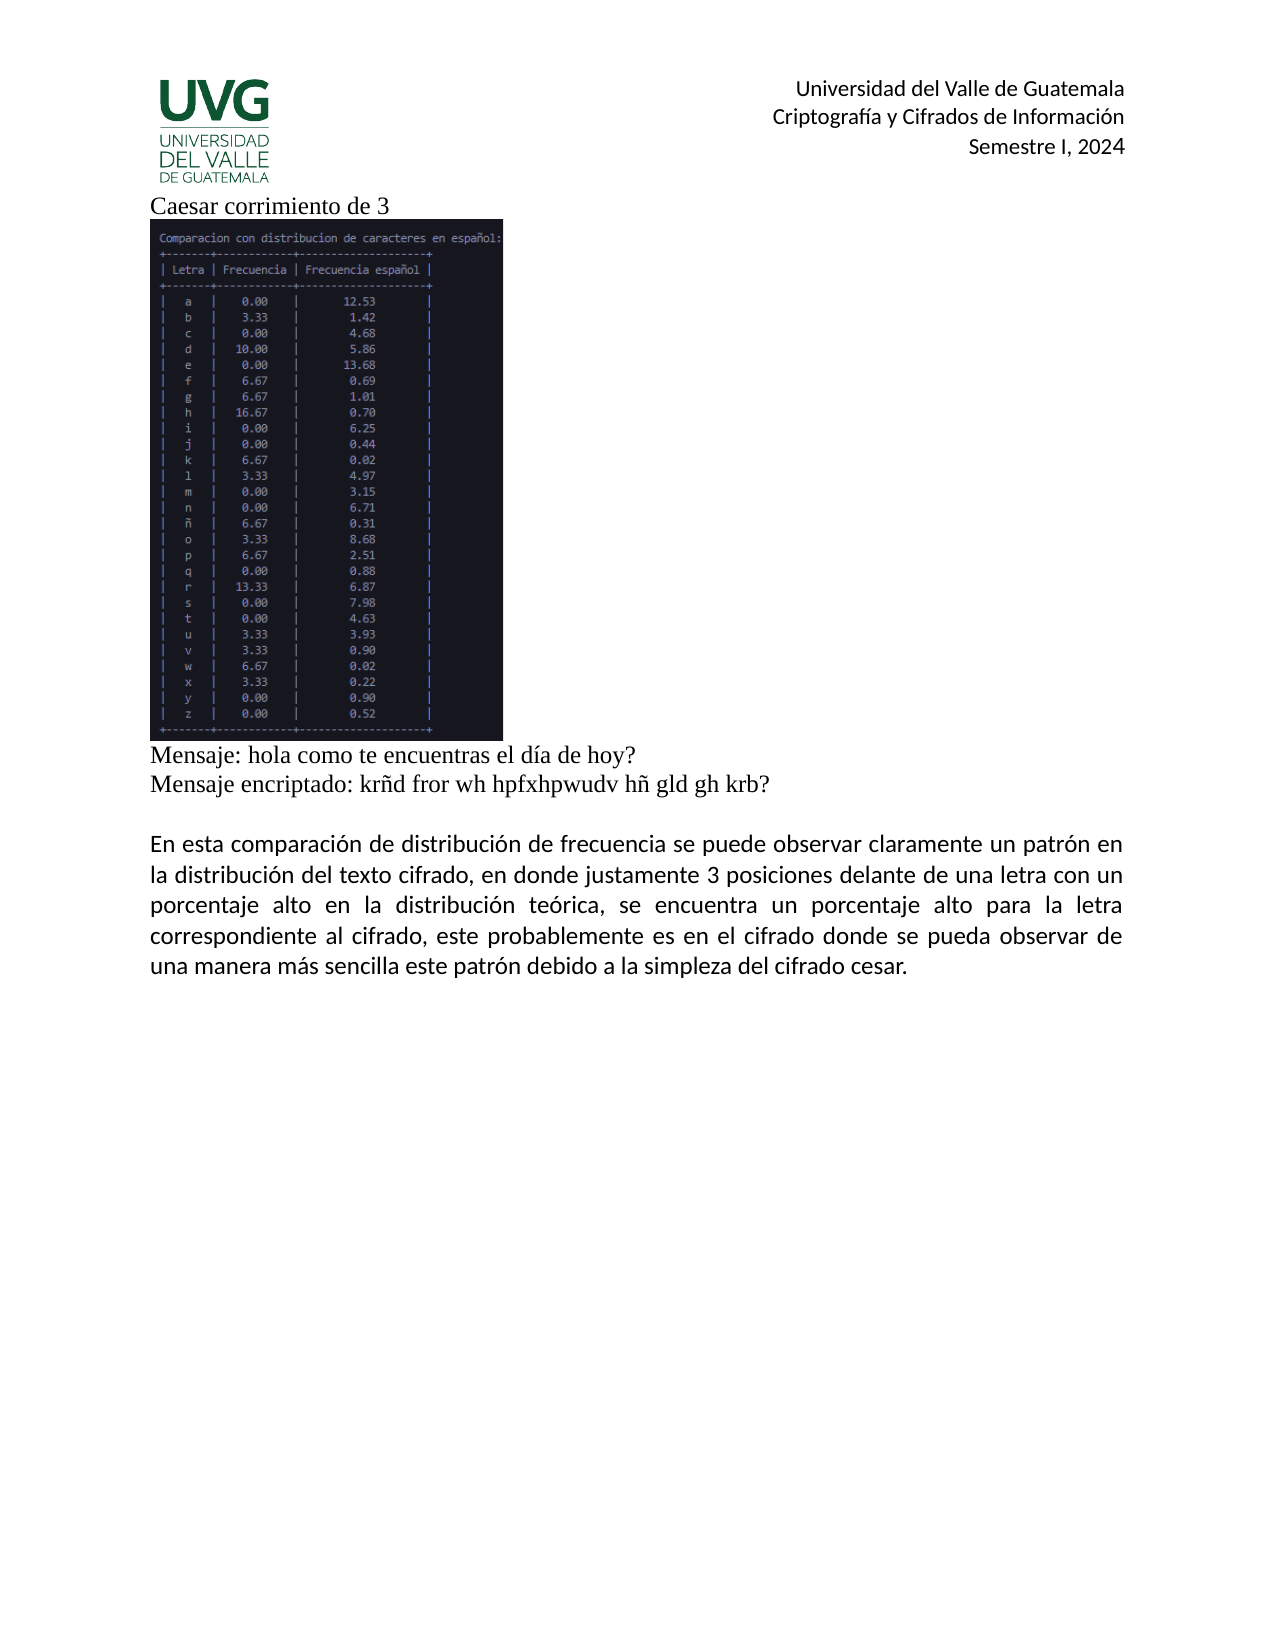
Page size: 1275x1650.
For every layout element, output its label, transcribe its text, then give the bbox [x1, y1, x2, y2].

text Caesar corrimiento de 3 [150, 191, 1125, 219]
text Mensaje encriptado: krñd fror wh hpfxhpwudv hñ gld gh krb? [150, 769, 1125, 798]
text Mensaje: hola como te encuentras el día de hoy? [150, 740, 1125, 769]
text En esta comparación de distribución de frecuencia se puede observar claramente un patrón en la distribución del texto cifrado, en donde justamente 3 posiciones delante de una letra con un porcentaje alto en la distribución teórica, se encuentra un porcentaje alto para la letra correspondiente al cifrado, este probablemente es en el cifrado donde se pueda observar de una manera más sencilla este patrón debido a la simpleza del cifrado cesar. [150, 828, 1125, 981]
picture [150, 219, 504, 741]
picture [156, 76, 272, 188]
